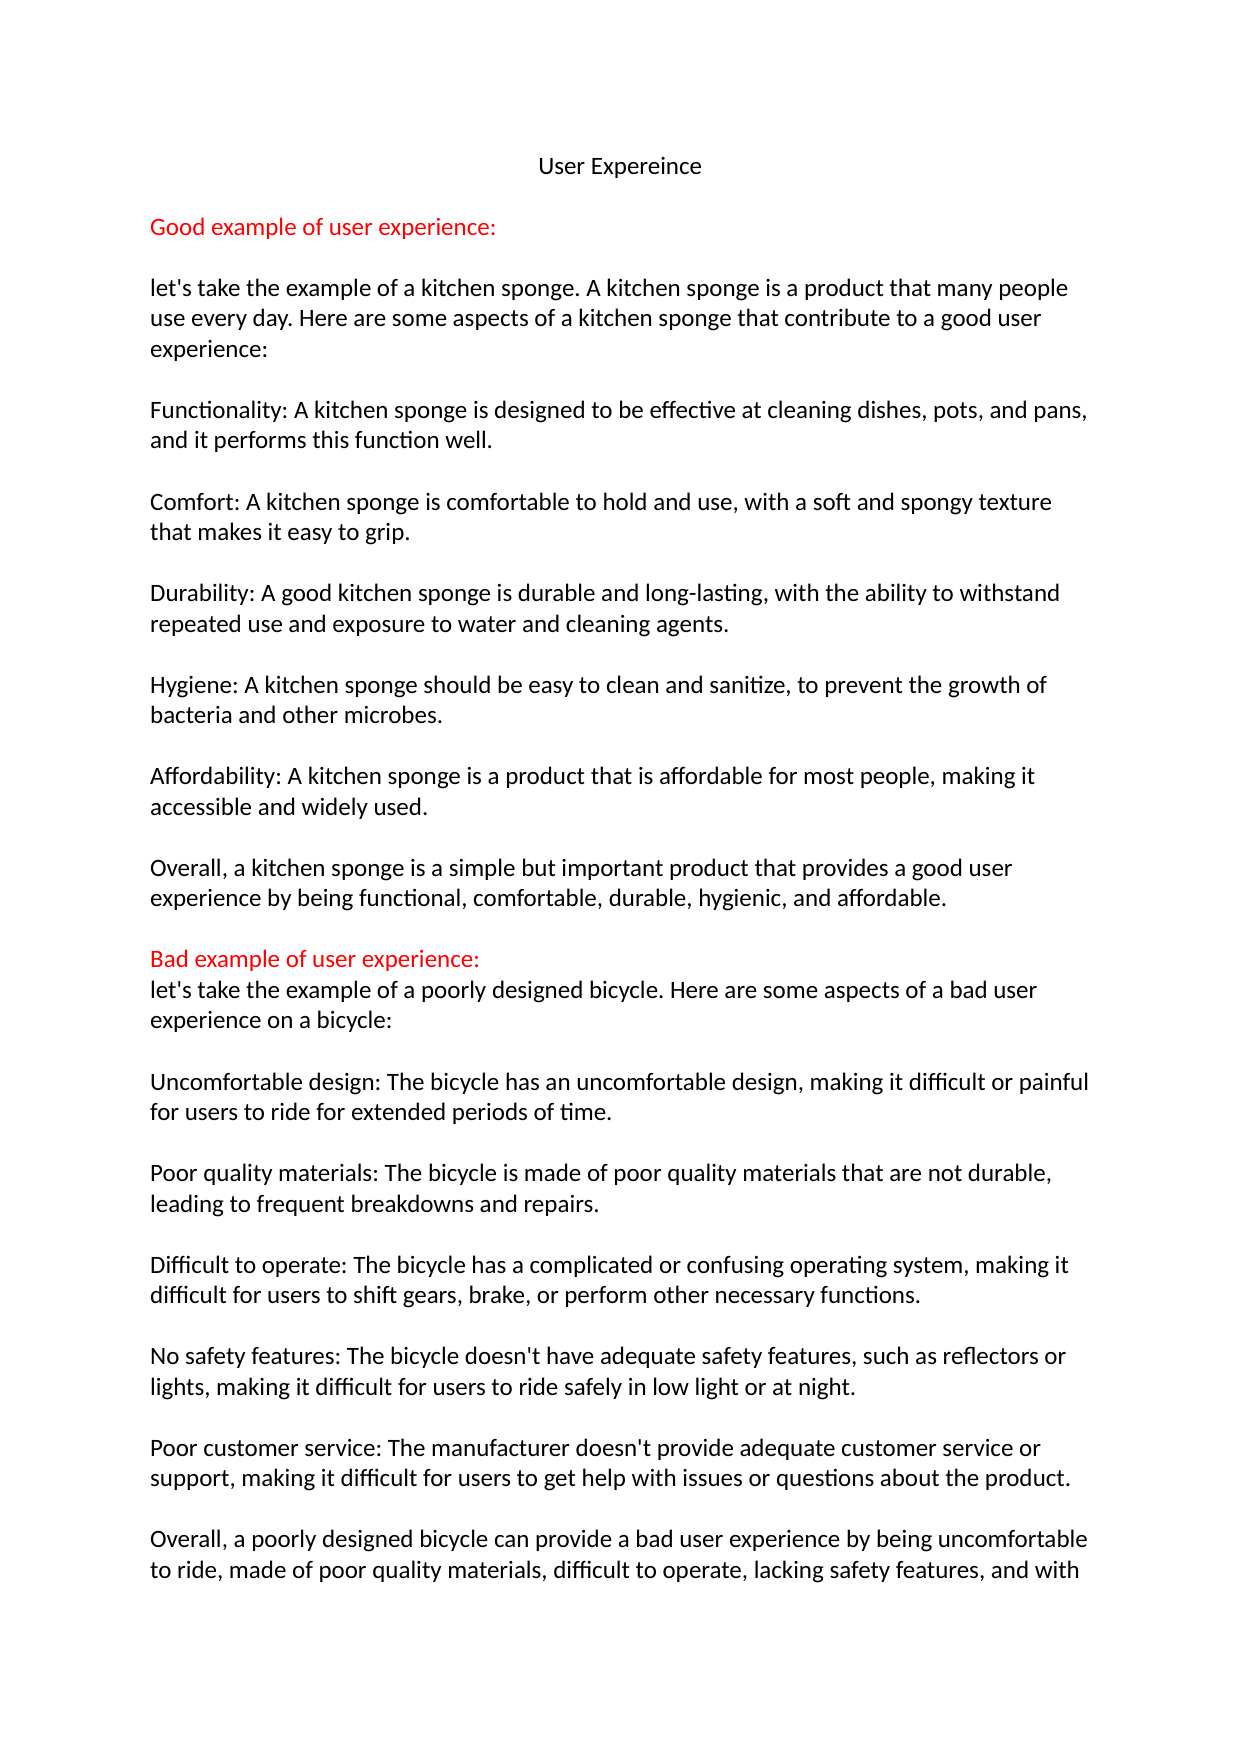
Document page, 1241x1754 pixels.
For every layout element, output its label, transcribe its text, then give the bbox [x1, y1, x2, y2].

text Durability: A good kitchen sponge is durable and long-lasting, with the ability to withstand repeated use and exposure to water and cleaning agents. [150, 577, 1090, 638]
text No safety features: The bicycle doesn't have adequate safety features, such as reflectors or lights, making it difficult for users to ride safely in low light or at night. [150, 1340, 1090, 1401]
text Uncomfortable design: The bicycle has an uncomfortable design, making it difficult or painful for users to ride for extended periods of time. [150, 1066, 1090, 1127]
text Poor customer service: The manufacturer doesn't provide adequate customer service or support, making it difficult for users to get help with issues or questions about the product. [150, 1432, 1090, 1493]
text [150, 1523, 1090, 1584]
text Poor quality materials: The bicycle is made of poor quality materials that are not durable, leading to frequent breakdowns and repairs. [150, 1157, 1090, 1218]
text let's take the example of a kitchen sponge. A kitchen sponge is a product that many people use every day. Here are some aspects of a kitchen sponge that contribute to a good user experience: [150, 272, 1090, 364]
text let's take the example of a poorly designed bicycle. Here are some aspects of a bad user experience on a bicycle: [150, 974, 1090, 1035]
text Affordability: A kitchen sponge is a product that is affordable for most people, making it accessible and widely used. [150, 760, 1090, 821]
text User Expereince [150, 150, 1090, 181]
text Functionality: A kitchen sponge is designed to be effective at cleaning dishes, pots, and pans, and it performs this function well. [150, 394, 1090, 455]
text Bad example of user experience: [150, 943, 1090, 974]
text Overall, a kitchen sponge is a simple but important product that provides a good user experience by being functional, comfortable, durable, hygienic, and affordable. [150, 852, 1090, 913]
text Difficult to operate: The bicycle has a complicated or confusing operating system, making it difficult for users to shift gears, brake, or perform other necessary functions. [150, 1249, 1090, 1310]
text Comfort: A kitchen sponge is comfortable to hold and use, with a soft and spongy texture that makes it easy to grip. [150, 486, 1090, 547]
text Good example of user experience: [150, 211, 1090, 242]
text Hygiene: A kitchen sponge should be easy to clean and sanitize, to prevent the growth of bacteria and other microbes. [150, 669, 1090, 730]
